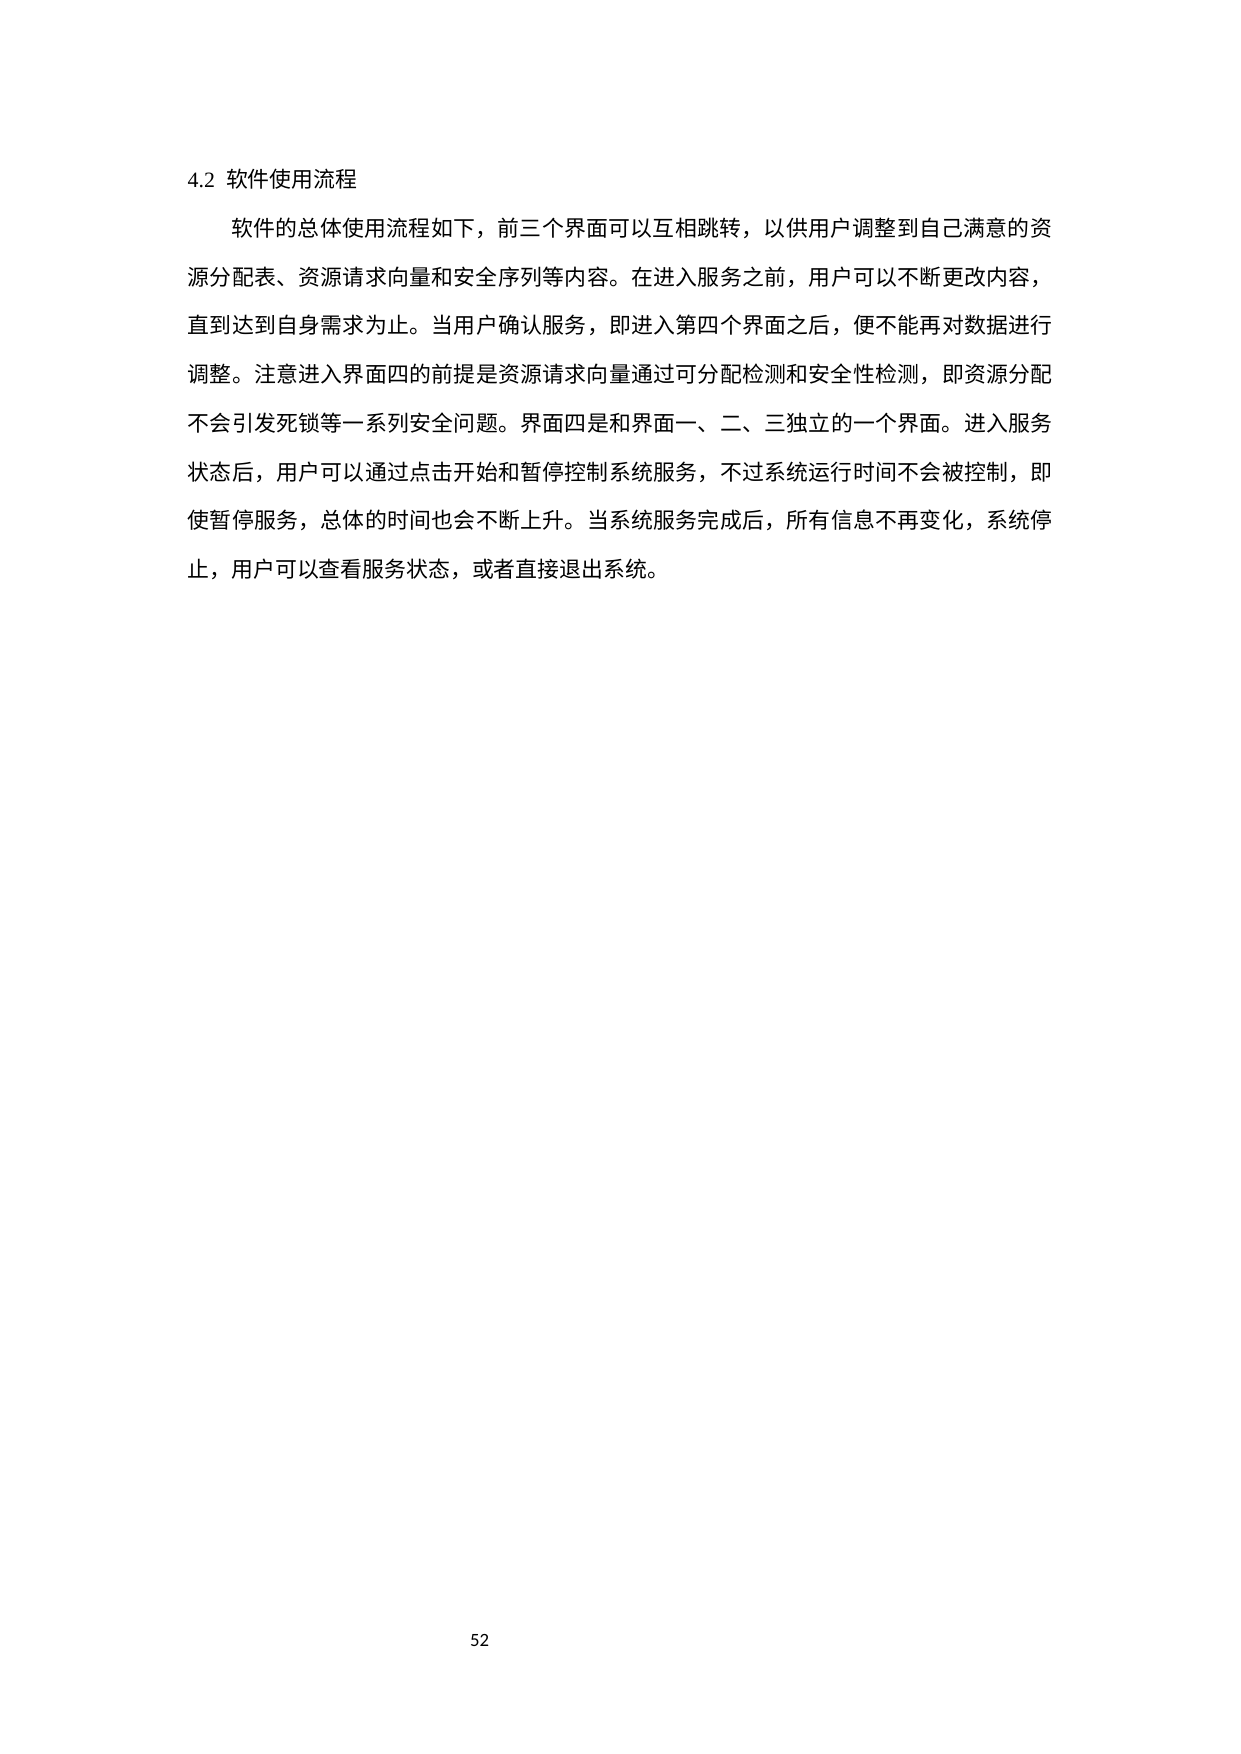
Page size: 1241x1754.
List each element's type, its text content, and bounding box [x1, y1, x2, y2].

text 软件的总体使用流程如下，前三个界面可以互相跳转，以供用户调整到自己满意的资源分配表、资源请求向量和安全序列等内容。在进入服务之前，用户可以不断更改内容，直到达到自身需求为止。当用户确认服务，即进入第四个界面之后，便不能再对数据进行调整。注意进入界面四的前提是资源请求向量通过可分配检测和安全性检测，即资源分配不会引发死锁等一系列安全问题。界面四是和界面一、二、三独立的一个界面。进入服务状态后，用户可以通过点击开始和暂停控制系统服务，不过系统运行时间不会被控制，即使暂停服务，总体的时间也会不断上升。当系统服务完成后，所有信息不再变化，系统停止，用户可以查看服务状态，或者直接退出系统。 [187, 210, 1053, 584]
text 4.2 软件使用流程 [187, 162, 1053, 194]
